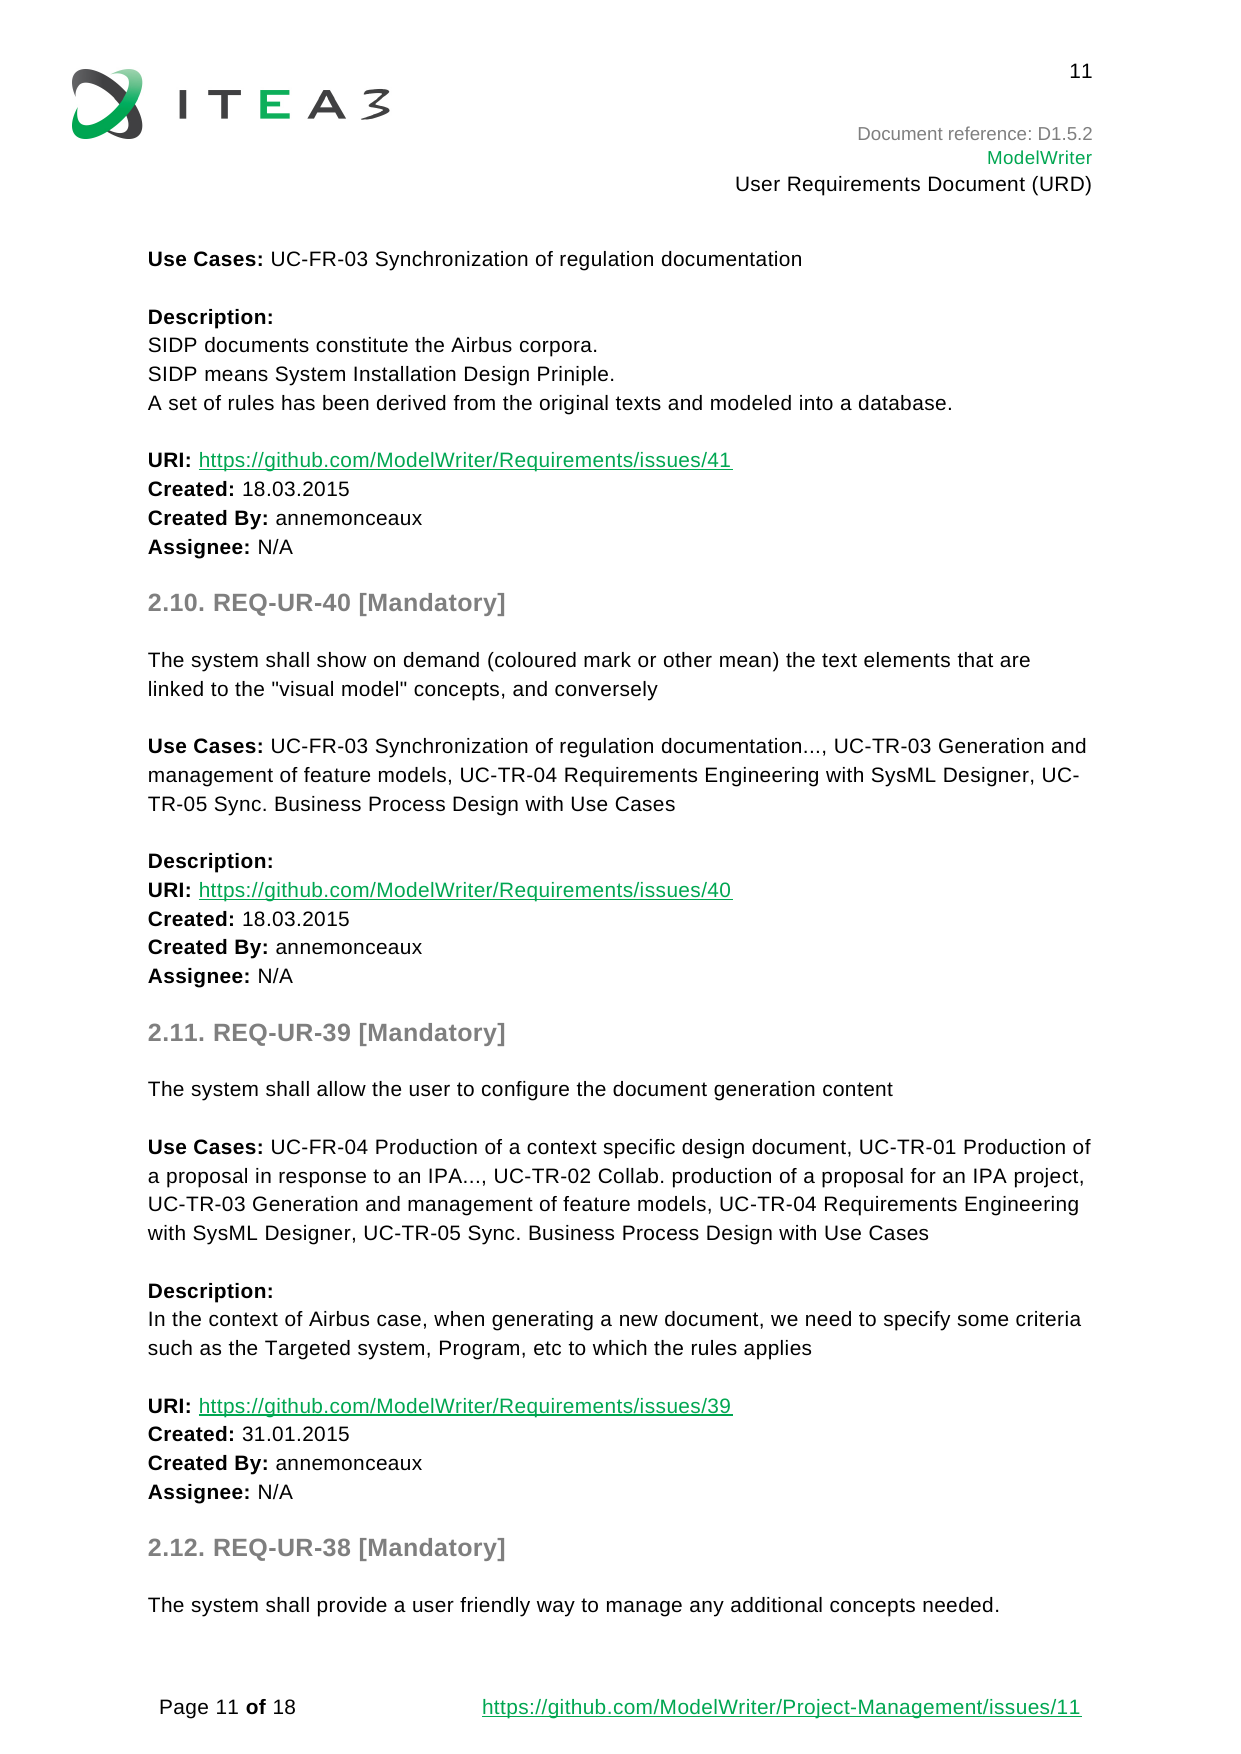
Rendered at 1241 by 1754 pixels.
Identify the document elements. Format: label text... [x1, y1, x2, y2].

text Created By: annemonceaux [148, 506, 1092, 530]
text Description: [148, 849, 1092, 873]
text The system shall show on demand (coloured mark or other mean) the text elements that are linked to the "visual model" concepts, and conversely [148, 648, 1092, 729]
picture [0, 0, 442, 198]
text Created By: annemonceaux [148, 935, 1092, 959]
text URI: https://github.com/ModelWriter/Requirements/issues/41 [148, 448, 1092, 472]
text The system shall provide a user friendly way to manage any additional concepts needed. [148, 1593, 1092, 1646]
text Assignee: N/A [148, 1480, 1092, 1504]
text Description: [148, 1278, 1092, 1302]
text Use Cases: UC-FR-03 Synchronization of regulation documentation [148, 247, 1092, 271]
text Description: [148, 304, 1092, 328]
subtitle REQ-UR-40 [Mandatory] [148, 588, 1092, 617]
text SIDP documents constitute the Airbus corpora. SIDP means System Installation Design Priniple. A set of rules has been derived from the original texts and modeled into a database. [148, 333, 1092, 415]
text Created: 31.01.2015 [148, 1422, 1092, 1446]
subtitle REQ-UR-39 [Mandatory] [148, 1018, 1092, 1046]
text Assignee: N/A [148, 964, 1092, 988]
text The system shall allow the user to configure the document generation content [148, 1077, 1092, 1130]
subtitle REQ-UR-38 [Mandatory] [148, 1533, 1092, 1562]
text Assignee: N/A [148, 534, 1092, 558]
text Use Cases: UC-FR-03 Synchronization of regulation documentation..., UC-TR-03 Generation and management of feature models, UC-TR-04 Requirements Engineering with SysML Designer, UC-TR-05 Sync. Business Process Design with Use Cases [148, 734, 1092, 815]
text URI: https://github.com/ModelWriter/Requirements/issues/40 [148, 878, 1092, 902]
text Created By: annemonceaux [148, 1451, 1092, 1475]
text Created: 18.03.2015 [148, 477, 1092, 501]
text In the context of Airbus case, when generating a new document, we need to specify some criteria such as the Targeted system, Program, etc to which the rules applies [148, 1307, 1092, 1360]
text URI: https://github.com/ModelWriter/Requirements/issues/39 [148, 1393, 1092, 1417]
text Created: 18.03.2015 [148, 906, 1092, 930]
